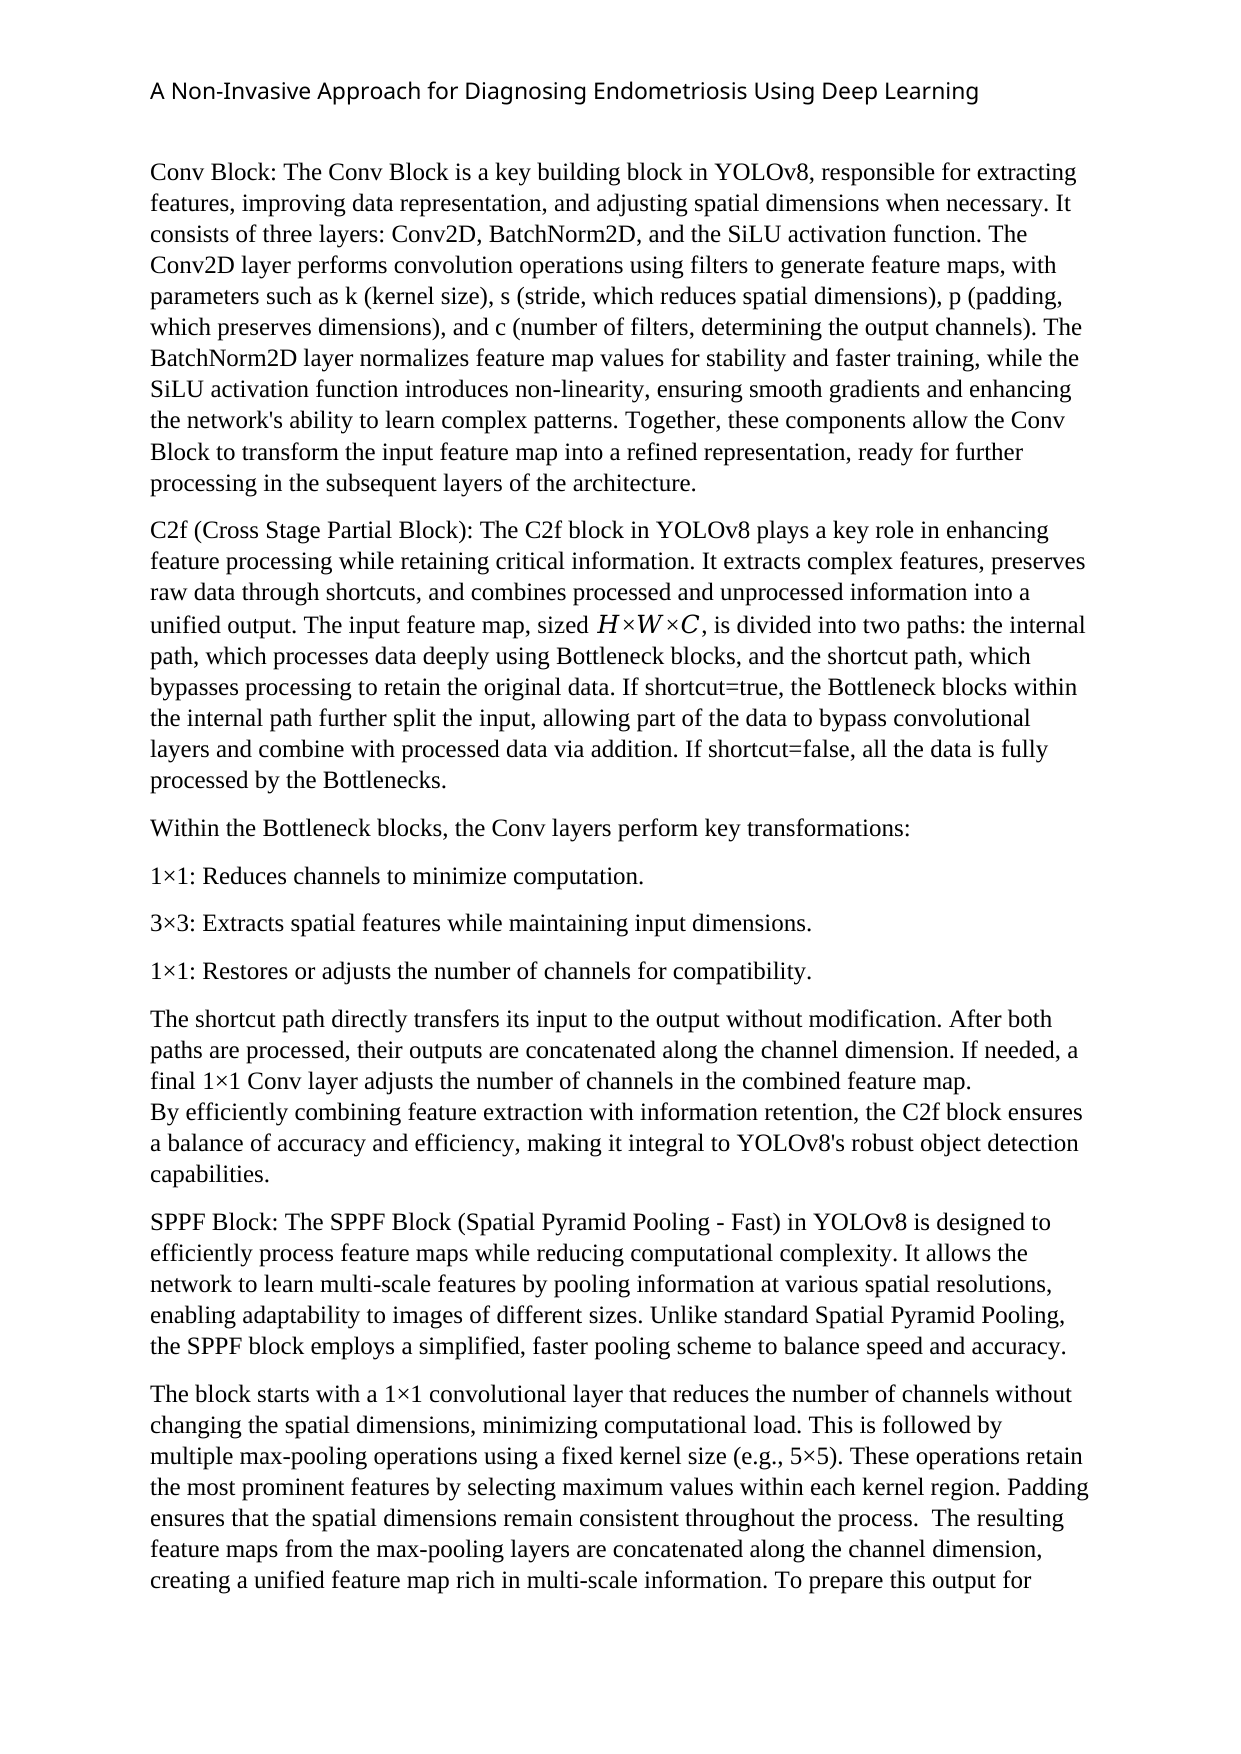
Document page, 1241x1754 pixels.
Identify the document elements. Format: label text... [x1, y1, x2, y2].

text The shortcut path directly transfers its input to the output without modification. After both paths are processed, their outputs are concatenated along the channel dimension. If needed, a final 1×1 Conv layer adjusts the number of channels in the combined feature map. [150, 1004, 1090, 1095]
text By efficiently combining feature extraction with information retention, the C2f block ensures a balance of accuracy and efficiency, making it integral to YOLOv8's robust object detection capabilities. [150, 1097, 1090, 1188]
text C2f (Cross Stage Partial Block): The C2f block in YOLOv8 plays a key role in enhancing feature processing while retaining critical information. It extracts complex features, preserves raw data through shortcuts, and combines processed and unprocessed information into a unified output. The input feature map, sized 𝐻×𝑊×𝐶, is divided into two paths: the internal path, which processes data deeply using Bottleneck blocks, and the shortcut path, which bypasses processing to retain the original data. If shortcut=true, the Bottleneck blocks within the internal path further split the input, allowing part of the data to bypass convolutional layers and combine with processed data via addition. If shortcut=false, all the data is fully processed by the Bottlenecks. [150, 515, 1090, 794]
text 3×3: Extracts spatial features while maintaining input dimensions. [150, 908, 1090, 937]
text 1×1: Restores or adjusts the number of channels for compatibility. [150, 956, 1090, 985]
text 1×1: Reduces channels to minimize computation. [150, 861, 1090, 889]
text SPPF Block: The SPPF Block (Spatial Pyramid Pooling - Fast) in YOLOv8 is designed to efficiently process feature maps while reducing computational complexity. It allows the network to learn multi-scale features by pooling information at various spatial resolutions, enabling adaptability to images of different sizes. Unlike standard Spatial Pyramid Pooling, the SPPF block employs a simplified, faster pooling scheme to balance speed and accuracy. [150, 1207, 1090, 1360]
text Conv Block: The Conv Block is a key building block in YOLOv8, responsible for extracting features, improving data representation, and adjusting spatial dimensions when necessary. It consists of three layers: Conv2D, BatchNorm2D, and the SiLU activation function. The Conv2D layer performs convolution operations using filters to generate feature maps, with parameters such as k (kernel size), s (stride, which reduces spatial dimensions), p (padding, which preserves dimensions), and c (number of filters, determining the output channels). The BatchNorm2D layer normalizes feature map values for stability and faster training, while the SiLU activation function introduces non-linearity, ensuring smooth gradients and enhancing the network's ability to learn complex patterns. Together, these components allow the Conv Block to transform the input feature map into a refined representation, ready for further processing in the subsequent layers of the architecture. [150, 157, 1090, 496]
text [150, 1379, 1090, 1594]
text Within the Bottleneck blocks, the Conv layers perform key transformations: [150, 813, 1090, 842]
